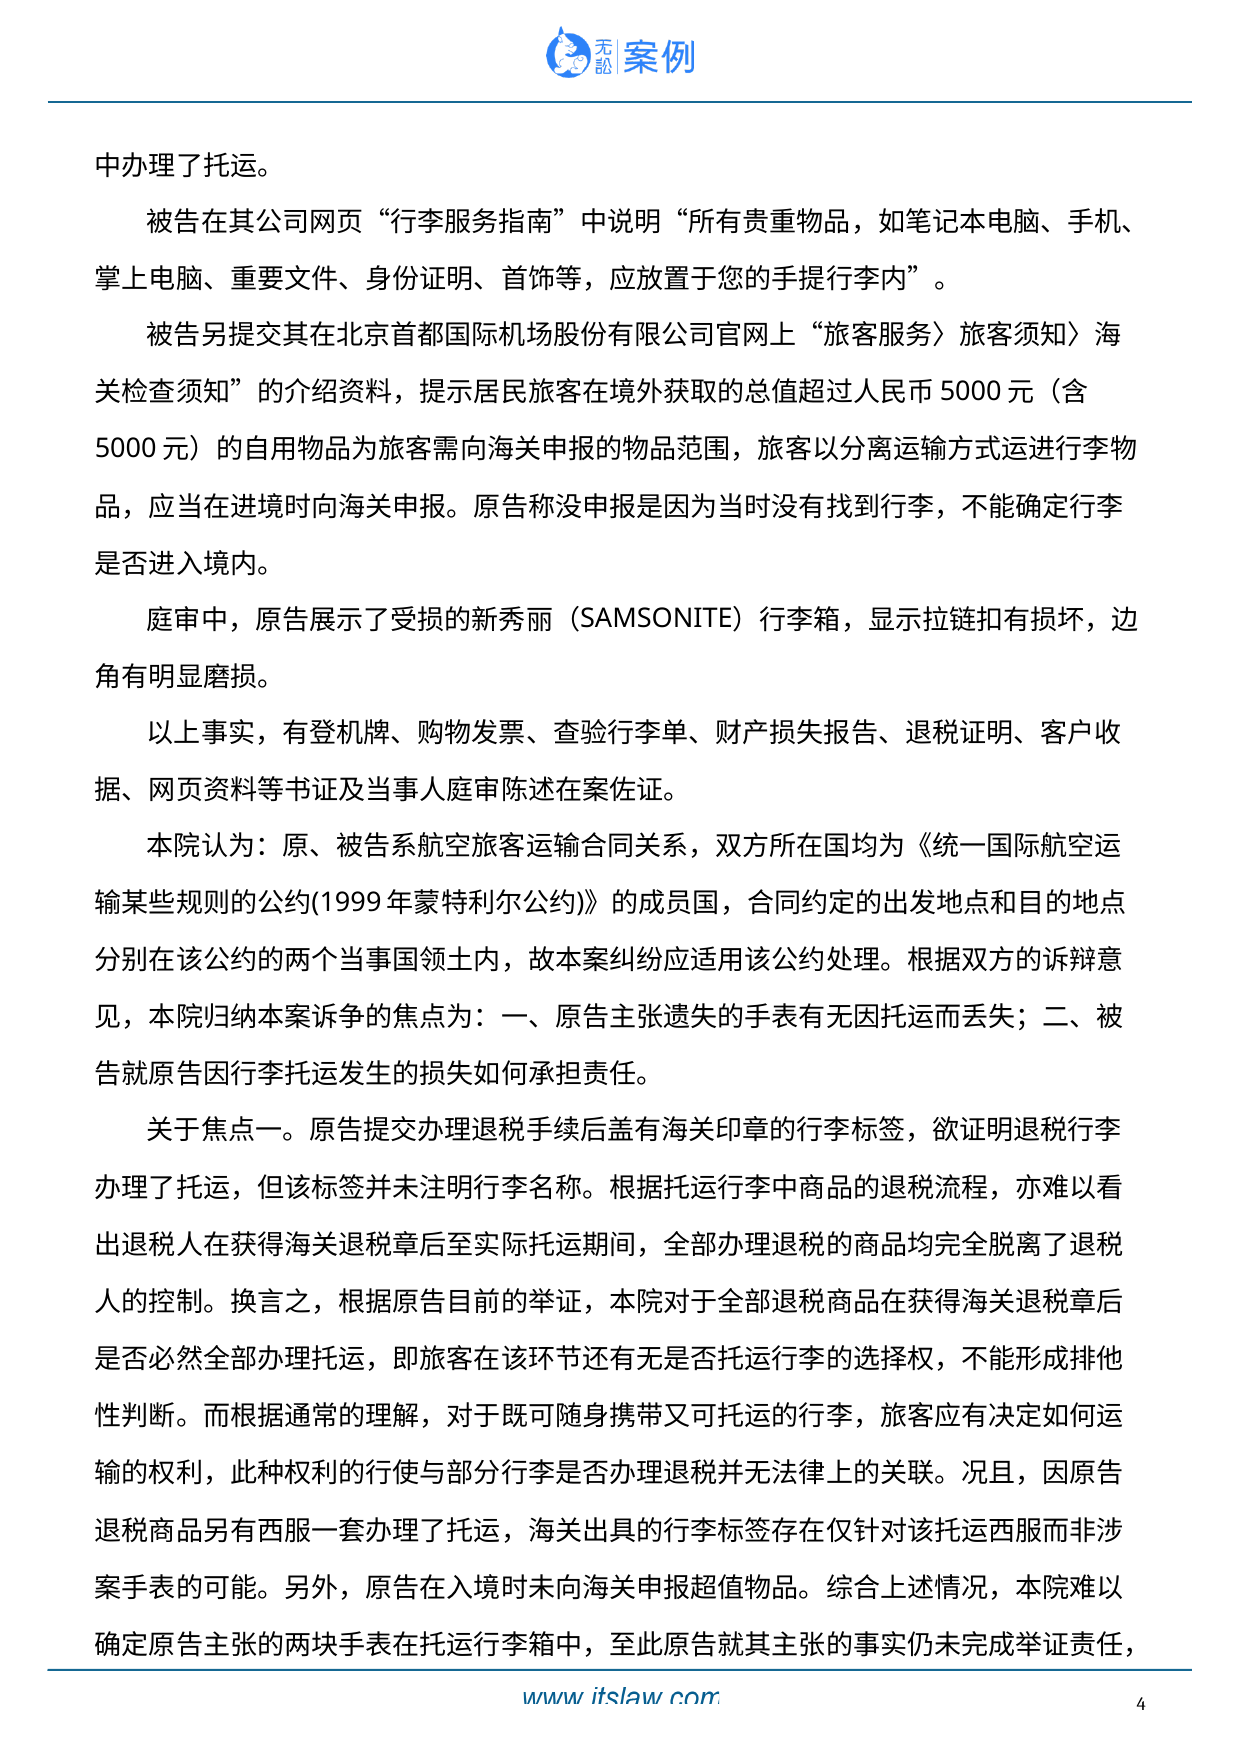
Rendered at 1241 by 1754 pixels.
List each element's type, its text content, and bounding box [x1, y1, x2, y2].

picture [523, 1687, 720, 1704]
text 被告另提交其在北京首都国际机场股份有限公司官网上“旅客服务〉旅客须知〉海关检查须知”的介绍资料，提示居民旅客在境外获取的总值超过人民币5000元（含5000元）的自用物品为旅客需向海关申报的物品范围，旅客以分离运输方式运进行李物品，应当在进境时向海关申报。原告称没申报是因为当时没有找到行李，不能确定行李是否进入境内。 [94, 311, 1146, 583]
text 被告在其公司网页“行李服务指南”中说明“所有贵重物品，如笔记本电脑、手机、掌上电脑、重要文件、身份证明、首饰等，应放置于您的手提行李内”。 [94, 198, 1146, 299]
text 庭审中，原告展示了受损的新秀丽（SAMSONITE）行李箱，显示拉链扣有损坏，边角有明显磨损。 [94, 595, 1146, 697]
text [94, 85, 1146, 186]
picture [546, 26, 694, 78]
text 以上事实，有登机牌、购物发票、查验行李单、财产损失报告、退税证明、客户收据、网页资料等书证及当事人庭审陈述在案佐证。 [94, 708, 1146, 809]
text 本院认为：原、被告系航空旅客运输合同关系，双方所在国均为《统一国际航空运输某些规则的公约(1999年蒙特利尔公约)》的成员国，合同约定的出发地点和目的地点分别在该公约的两个当事国领土内，故本案纠纷应适用该公约处理。根据双方的诉辩意见，本院归纳本案诉争的焦点为：一、原告主张遗失的手表有无因托运而丢失；二、被告就原告因行李托运发生的损失如何承担责任。 [94, 821, 1146, 1094]
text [94, 1106, 1146, 1665]
